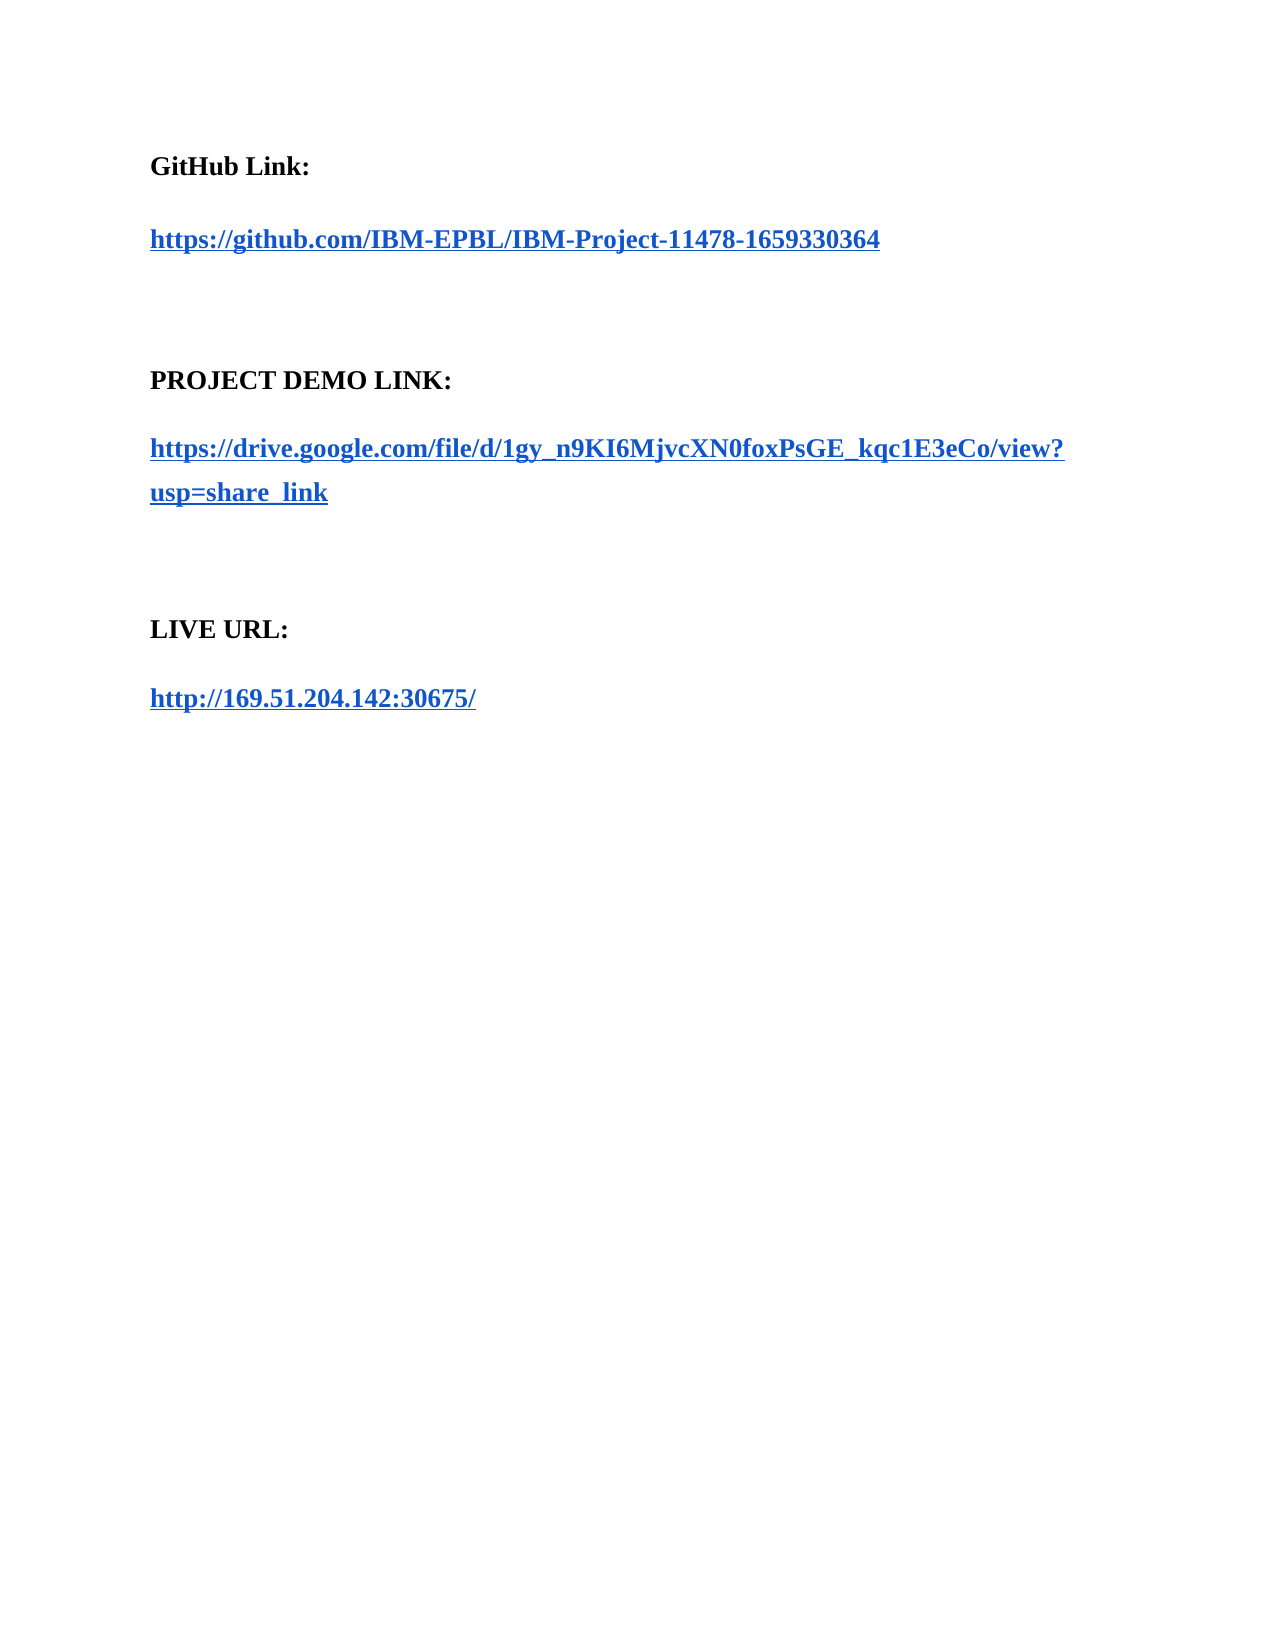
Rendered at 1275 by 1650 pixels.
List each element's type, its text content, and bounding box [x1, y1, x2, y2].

text https://drive.google.com/file/d/1gy_n9KI6MjvcXN0foxPsGE_kqc1E3eCo/view?usp=share_link [150, 432, 1125, 507]
text GitHub Link: [150, 150, 1125, 181]
text https://github.com/IBM-EPBL/IBM-Project-11478-1659330364 [150, 223, 1125, 254]
text PROJECT DEMO LINK: [150, 364, 1125, 395]
text LIVE URL: [150, 613, 1125, 644]
text http://169.51.204.142:30675/ [150, 682, 1125, 713]
